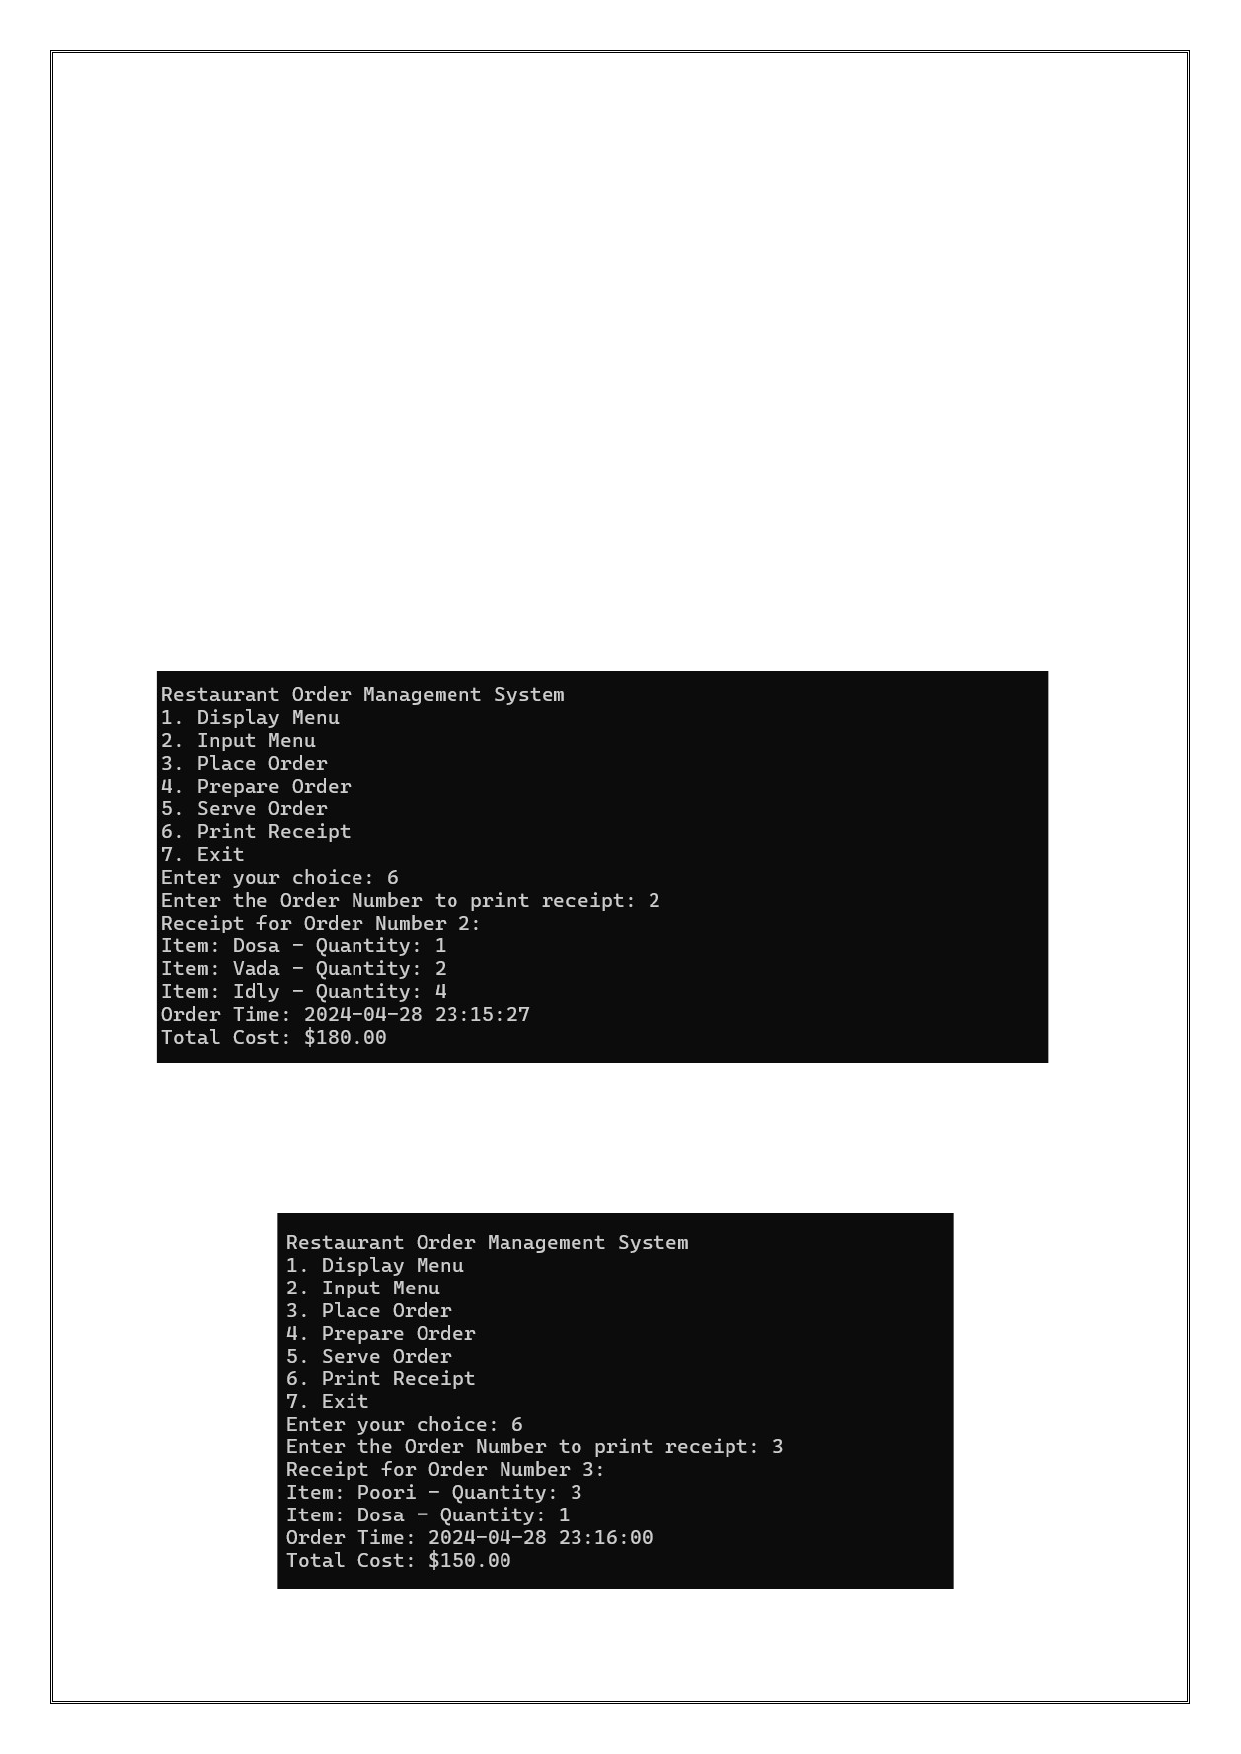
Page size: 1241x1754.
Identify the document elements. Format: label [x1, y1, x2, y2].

picture [156, 671, 1049, 1063]
picture [277, 1213, 954, 1589]
